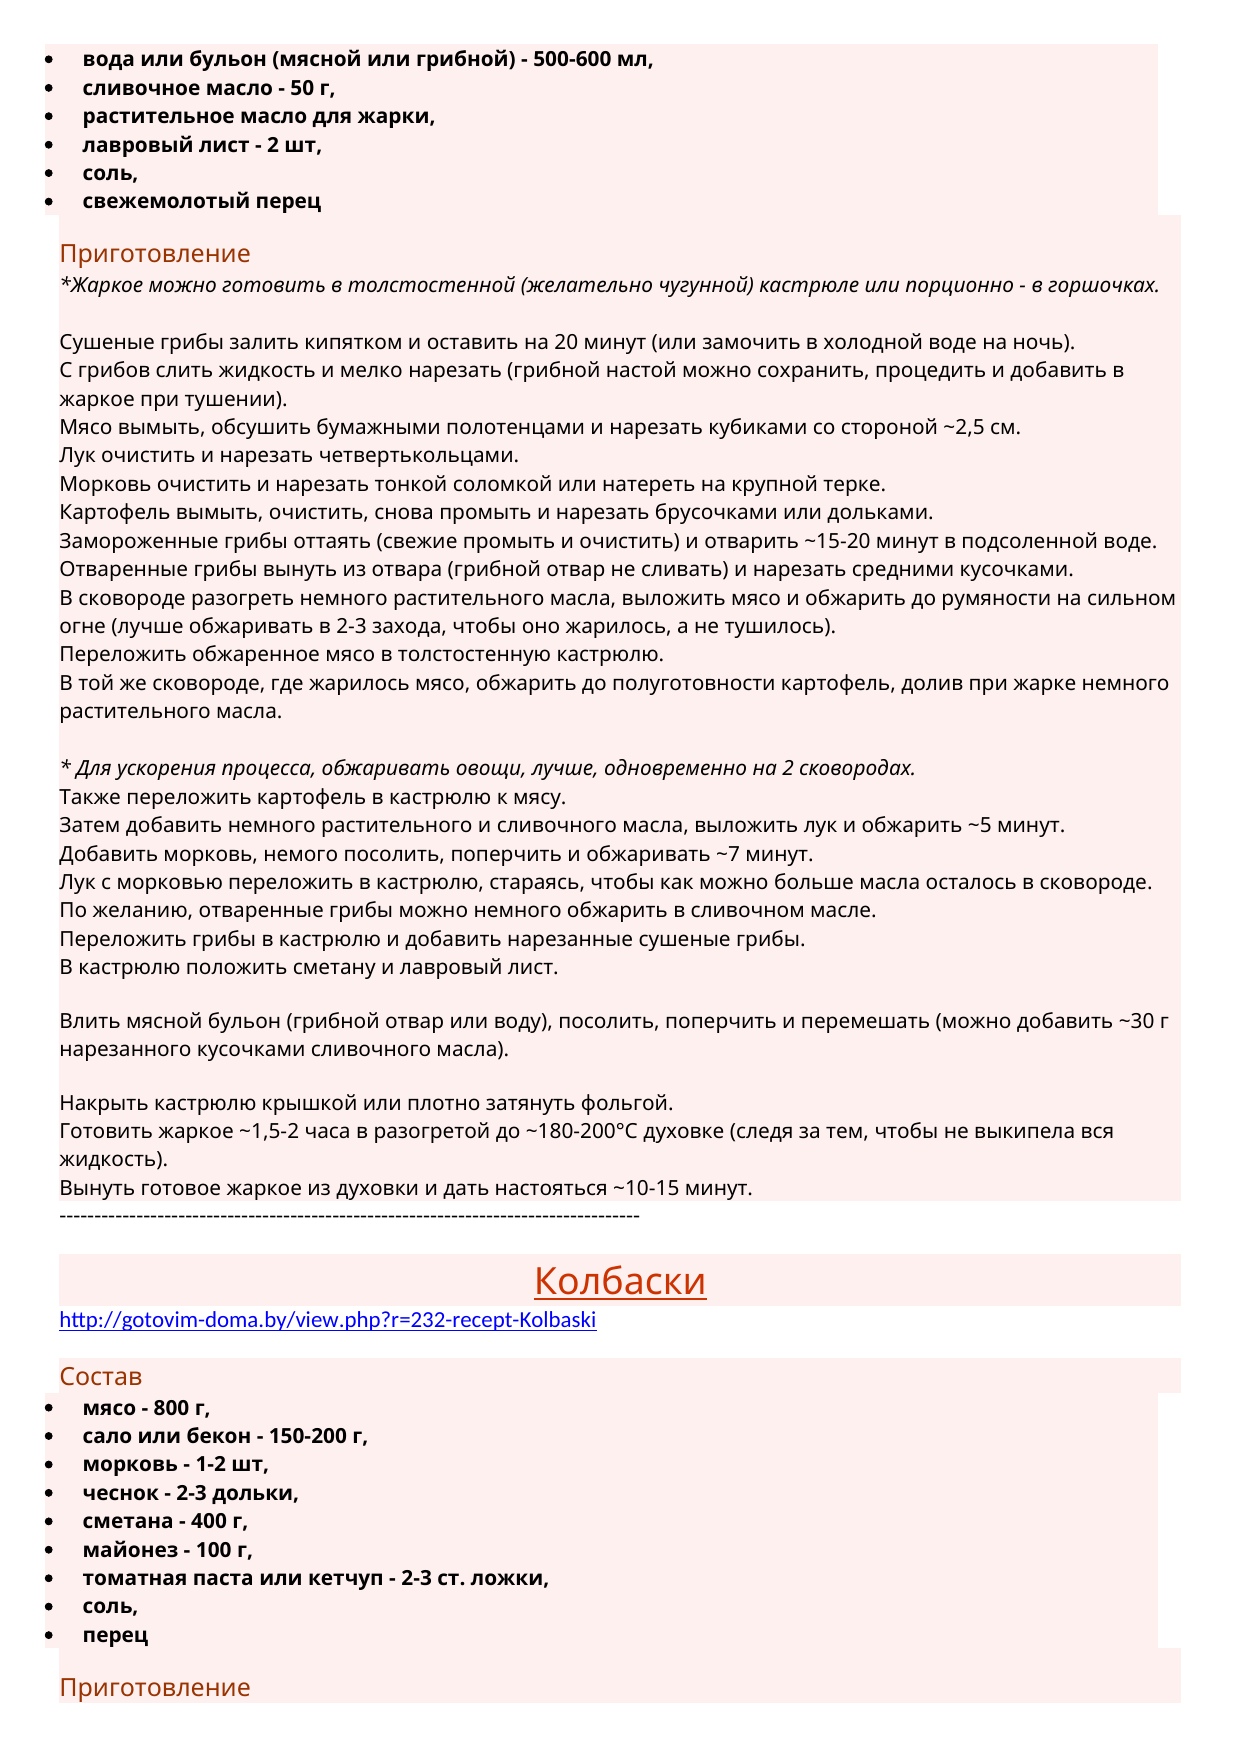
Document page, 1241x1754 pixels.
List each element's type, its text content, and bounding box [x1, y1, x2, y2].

text Состав [59, 1358, 1181, 1393]
subtitle Колбаски [59, 1254, 1181, 1306]
list майонез - 100 г, [45, 1535, 1158, 1563]
text Влить мясной бульон (грибной отвар или воду), посолить, поперчить и перемешать (можно добавить ~30 г нарезанного кусочками сливочного масла). [59, 1006, 1181, 1063]
text ----------------------------------------------------------------------------------- [59, 1201, 1181, 1229]
text В кастрюлю положить сметану и лавровый лист. [59, 952, 1181, 981]
list сливочное масло - 50 г, [45, 73, 1158, 101]
text *Жаркое можно готовить в толстостенной (желательно чугунной) кастрюле или порционно - в горшочках. Сушеные грибы залить кипятком и оставить на 20 минут (или замочить в холодной воде на ночь). С грибов слить жидкость и мелко нарезать (грибной настой можно сохранить, процедить и добавить в жаркое при тушении). Мясо вымыть, обсушить бумажными полотенцами и нарезать кубиками со стороной ~2,5 см. Лук очистить и нарезать четвертькольцами. Морковь очистить и нарезать тонкой соломкой или натереть на крупной терке. Картофель вымыть, очистить, снова промыть и нарезать брусочками или дольками. Замороженные грибы оттаять (свежие промыть и очистить) и отварить ~15-20 минут в подсоленной воде. Отваренные грибы вынуть из отвара (грибной отвар не сливать) и нарезать средними кусочками. В сковороде разогреть немного растительного масла, выложить мясо и обжарить до румяности на сильном огне (лучше обжаривать в 2-3 захода, чтобы оно жарилось, а не тушилось). [59, 270, 1181, 639]
text http://gotovim-doma.by/view.php?r=232-recept-Kolbaski [59, 1306, 1181, 1333]
list чеснок - 2-3 дольки, [45, 1478, 1158, 1506]
text Накрыть кастрюлю крышкой или плотно затянуть фольгой. Готовить жаркое ~1,5-2 часа в разогретой до ~180-200°C духовке (следя за тем, чтобы не выкипела вся жидкость). Вынуть готовое жаркое из духовки и дать настояться ~10-15 минут. [59, 1088, 1181, 1201]
list сметана - 400 г, [45, 1506, 1158, 1535]
list лавровый лист - 2 шт, [45, 130, 1158, 158]
list сало или бекон - 150-200 г, [45, 1421, 1158, 1449]
text Лук с морковью переложить в кастрюлю, стараясь, чтобы как можно больше масла осталось в сковороде. По желанию, отваренные грибы можно немного обжарить в сливочном масле. Переложить грибы в кастрюлю и добавить нарезанные сушеные грибы. [59, 867, 1181, 952]
text Приготовление [59, 236, 1181, 270]
list соль, [45, 1592, 1158, 1620]
list томатная паста или кетчуп - 2-3 ст. ложки, [45, 1563, 1158, 1592]
text Переложить обжаренное мясо в толстостенную кастрюлю. В той же сковороде, где жарилось мясо, обжарить до полуготовности картофель, долив при жарке немного растительного масла. * Для ускорения процесса, обжаривать овощи, лучше, одновременно на 2 сковородах. [59, 639, 1181, 782]
list растительное масло для жарки, [45, 101, 1158, 130]
list перец [45, 1620, 1158, 1648]
text Приготовление [59, 1669, 1181, 1703]
text Также переложить картофель в кастрюлю к мясу. Затем добавить немного растительного и сливочного масла, выложить лук и обжарить ~5 минут. Добавить морковь, немого посолить, поперчить и обжаривать ~7 минут. [59, 782, 1181, 867]
list соль, [45, 158, 1158, 187]
list мясо - 800 г, [45, 1393, 1158, 1421]
list вода или бульон (мясной или грибной) - 500-600 мл, [45, 44, 1158, 73]
list морковь - 1-2 шт, [45, 1449, 1158, 1478]
list свежемолотый перец [45, 187, 1158, 215]
